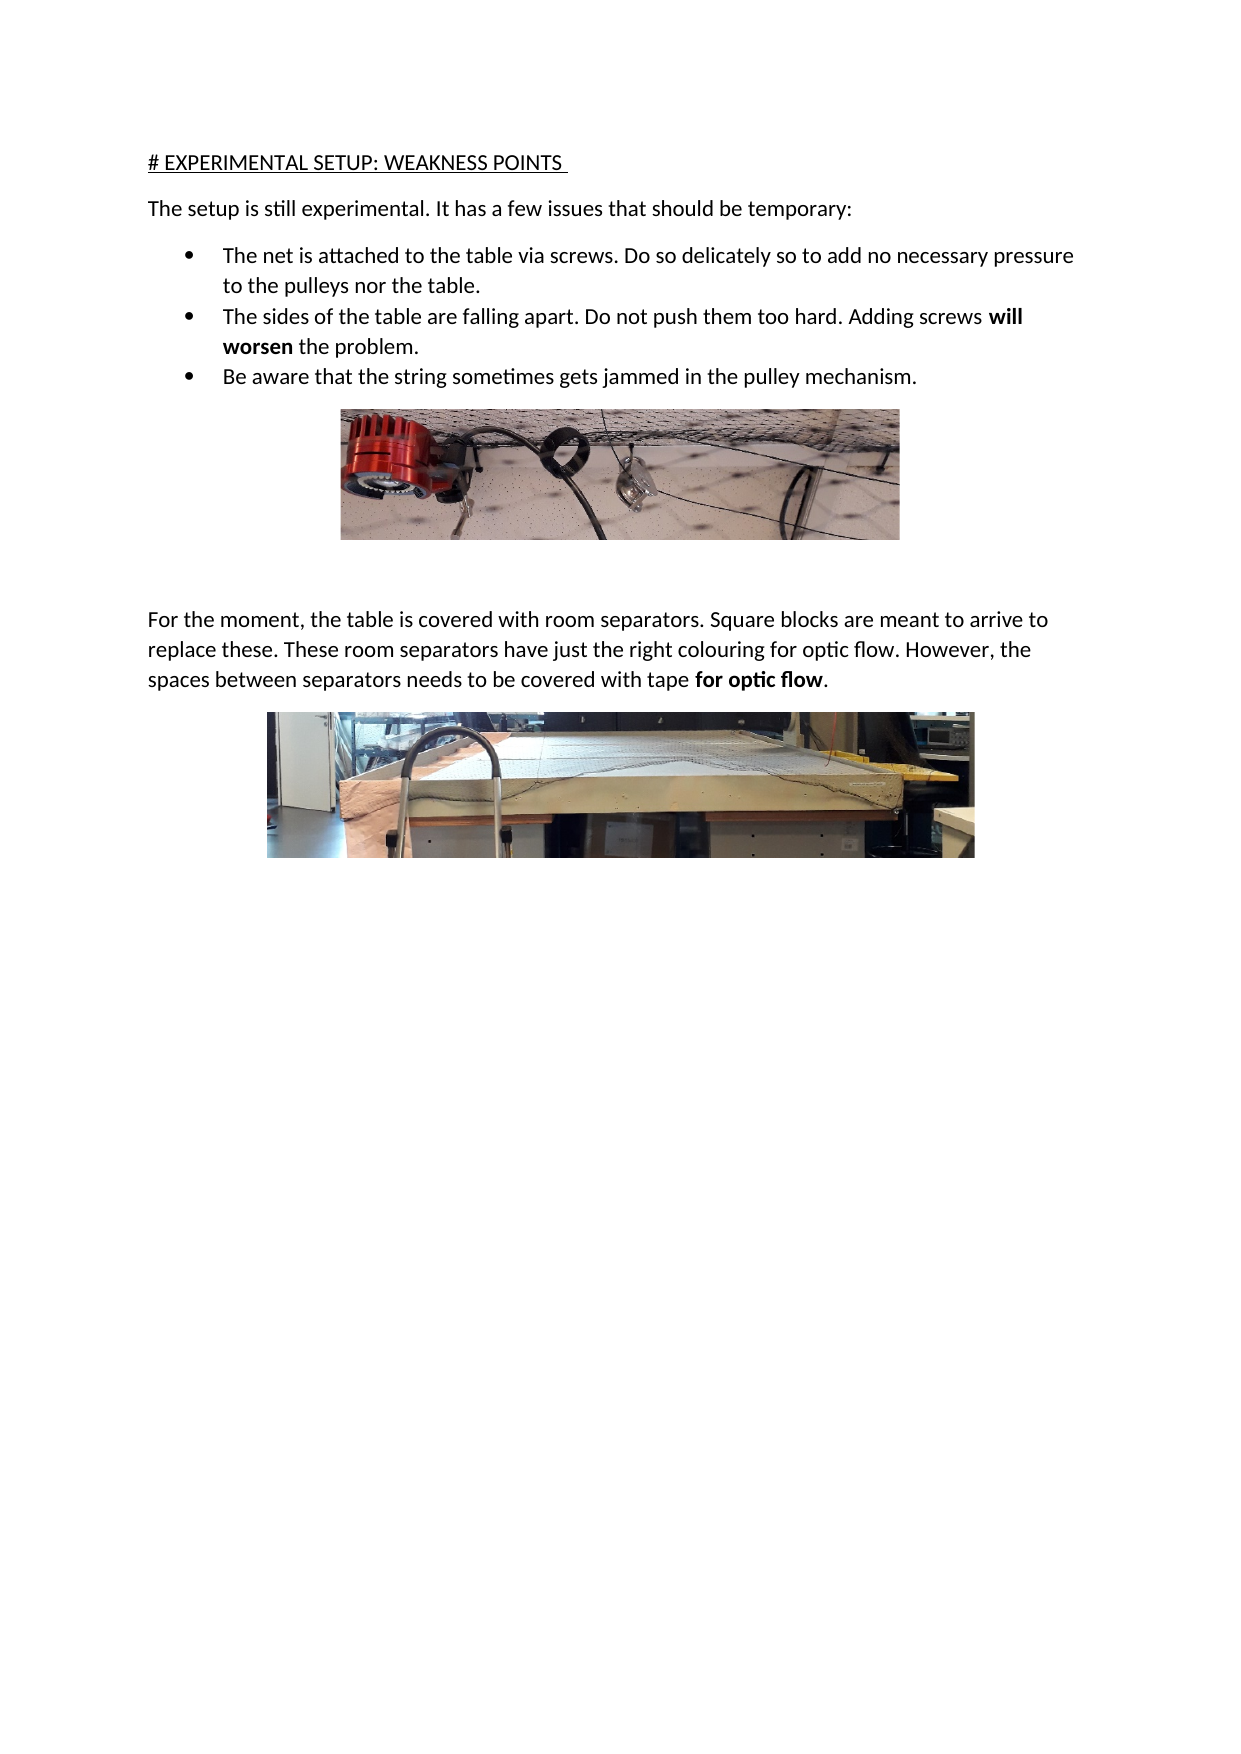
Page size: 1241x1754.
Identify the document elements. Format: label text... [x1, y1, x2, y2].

list The sides of the table are falling apart. Do not push them too hard. Adding screws will worsen the problem. [185, 302, 1093, 360]
text # EXPERIMENTAL SETUP: WEAKNESS POINTS [148, 148, 1093, 176]
list The net is attached to the table via screws. Do so delicately so to add no necessary pressure to the pulleys nor the table. [185, 241, 1093, 299]
text The setup is still experimental. It has a few issues that should be temporary: [148, 194, 1093, 222]
list Be aware that the string sometimes gets jammed in the pulley mechanism. [185, 362, 1093, 390]
picture [267, 712, 975, 858]
text For the moment, the table is covered with room separators. Square blocks are meant to arrive to replace these. These room separators have just the right colouring for optic flow. However, the spaces between separators needs to be covered with tape for optic flow. [148, 605, 1093, 693]
picture [340, 409, 900, 540]
